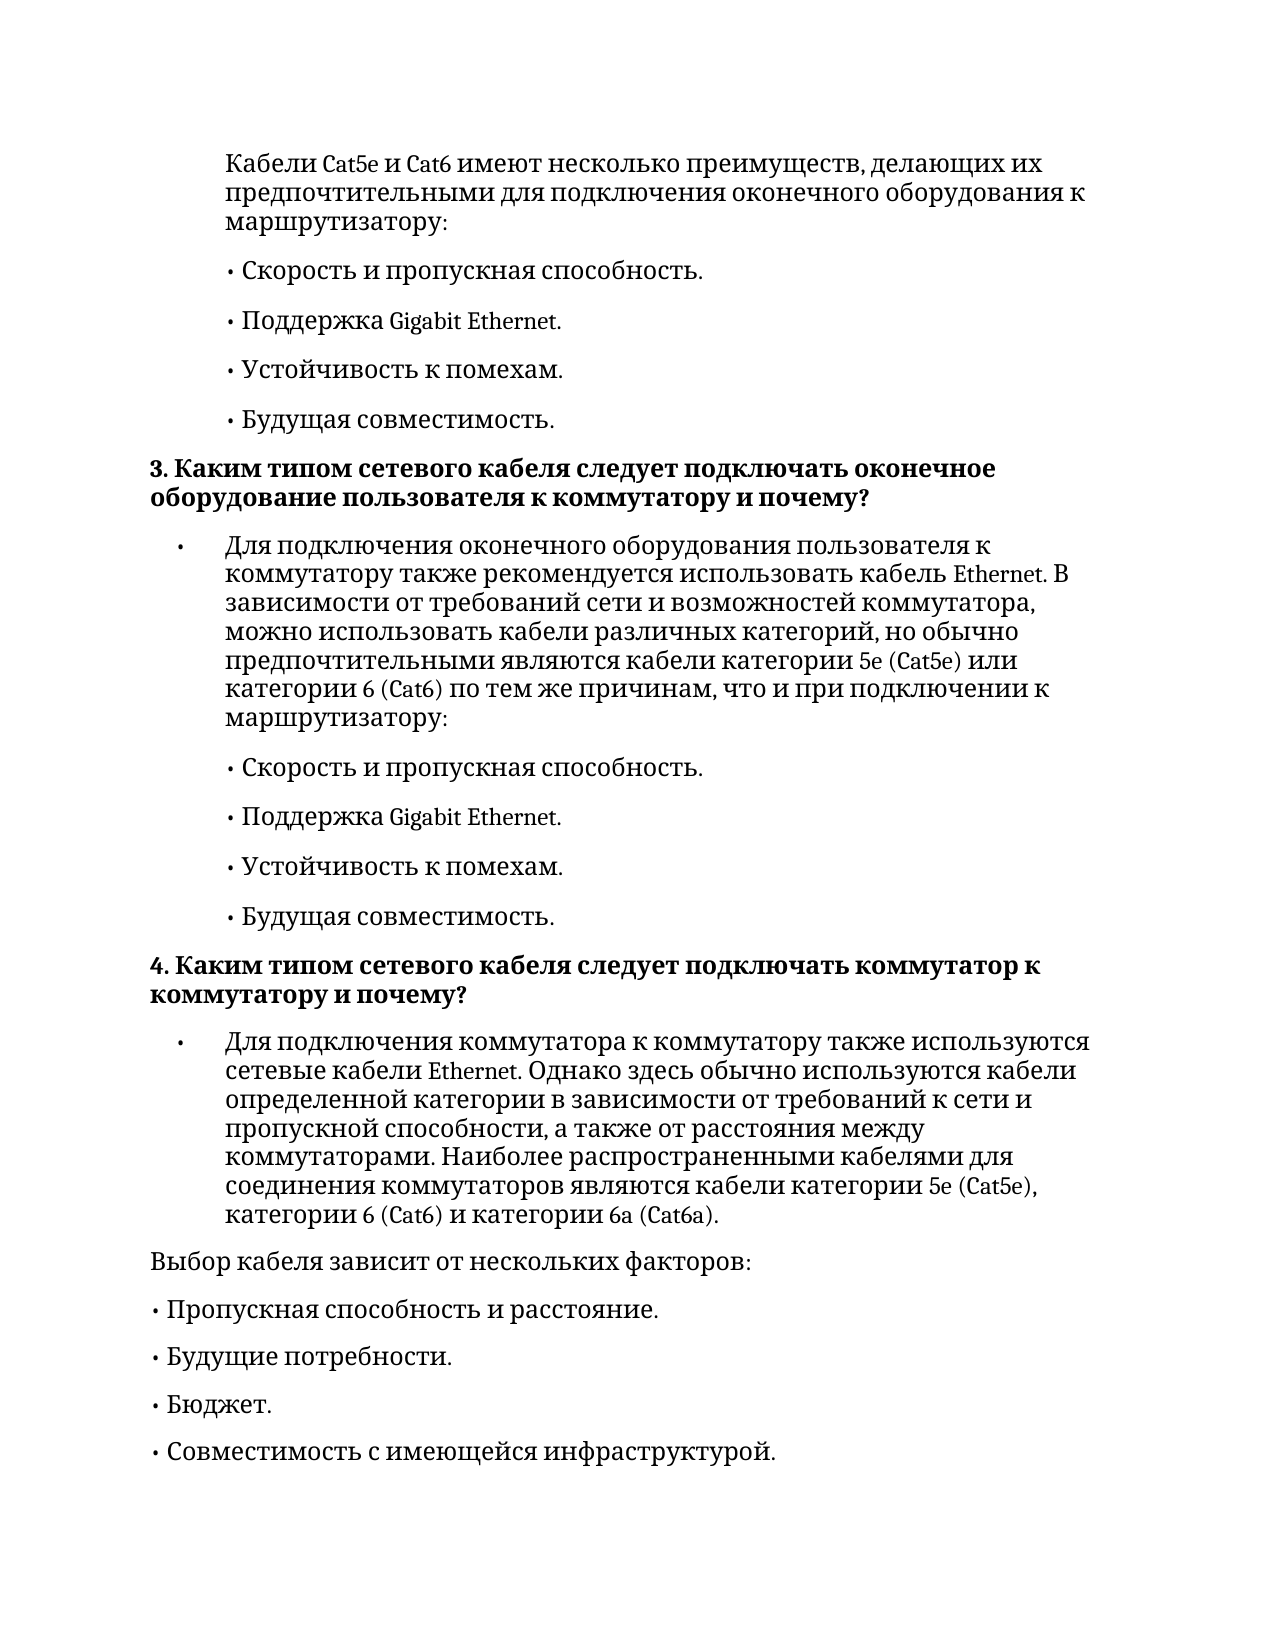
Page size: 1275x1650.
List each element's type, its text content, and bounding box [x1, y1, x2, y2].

list • Скорость и пропускная способность. [175, 257, 1125, 286]
text Выбор кабеля зависит от нескольких факторов: [150, 1248, 1125, 1277]
list • Будущая совместимость. [175, 406, 1125, 434]
list • Устойчивость к помехам. [175, 356, 1125, 385]
list • Скорость и пропускная способность. [175, 754, 1125, 782]
list Для подключения коммутатора к коммутатору также используются сетевые кабели Ethernet. Однако здесь обычно используются кабели определенной категории в зависимости от требований к сети и пропускной способности, а также от расстояния между коммутаторами. Наиболее распространенными кабелями для соединения коммутаторов являются кабели категории 5e (Cat5e), категории 6 (Cat6) и категории 6a (Cat6a). [175, 1028, 1125, 1229]
list • Будущая совместимость. [175, 902, 1125, 931]
list • Поддержка Gigabit Ethernet. [175, 803, 1125, 832]
text 4. Каким типом сетевого кабеля следует подключать коммутатор к коммутатору и почему? [150, 952, 1125, 1009]
list • Устойчивость к помехам. [175, 853, 1125, 882]
text • Будущие потребности. [150, 1343, 1125, 1372]
text • Пропускная способность и расстояние. [150, 1296, 1125, 1324]
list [175, 150, 1125, 236]
list • Поддержка Gigabit Ethernet. [175, 307, 1125, 335]
text • Бюджет. [150, 1391, 1125, 1419]
text • Совместимость с имеющейся инфраструктурой. [150, 1438, 1125, 1467]
text 3. Каким типом сетевого кабеля следует подключать оконечное оборудование пользователя к коммутатору и почему? [150, 455, 1125, 513]
list Для подключения оконечного оборудования пользователя к коммутатору также рекомендуется использовать кабель Ethernet. В зависимости от требований сети и возможностей коммутатора, можно использовать кабели различных категорий, но обычно предпочтительными являются кабели категории 5e (Cat5e) или категории 6 (Cat6) по тем же причинам, что и при подключении к маршрутизатору: [175, 532, 1125, 733]
